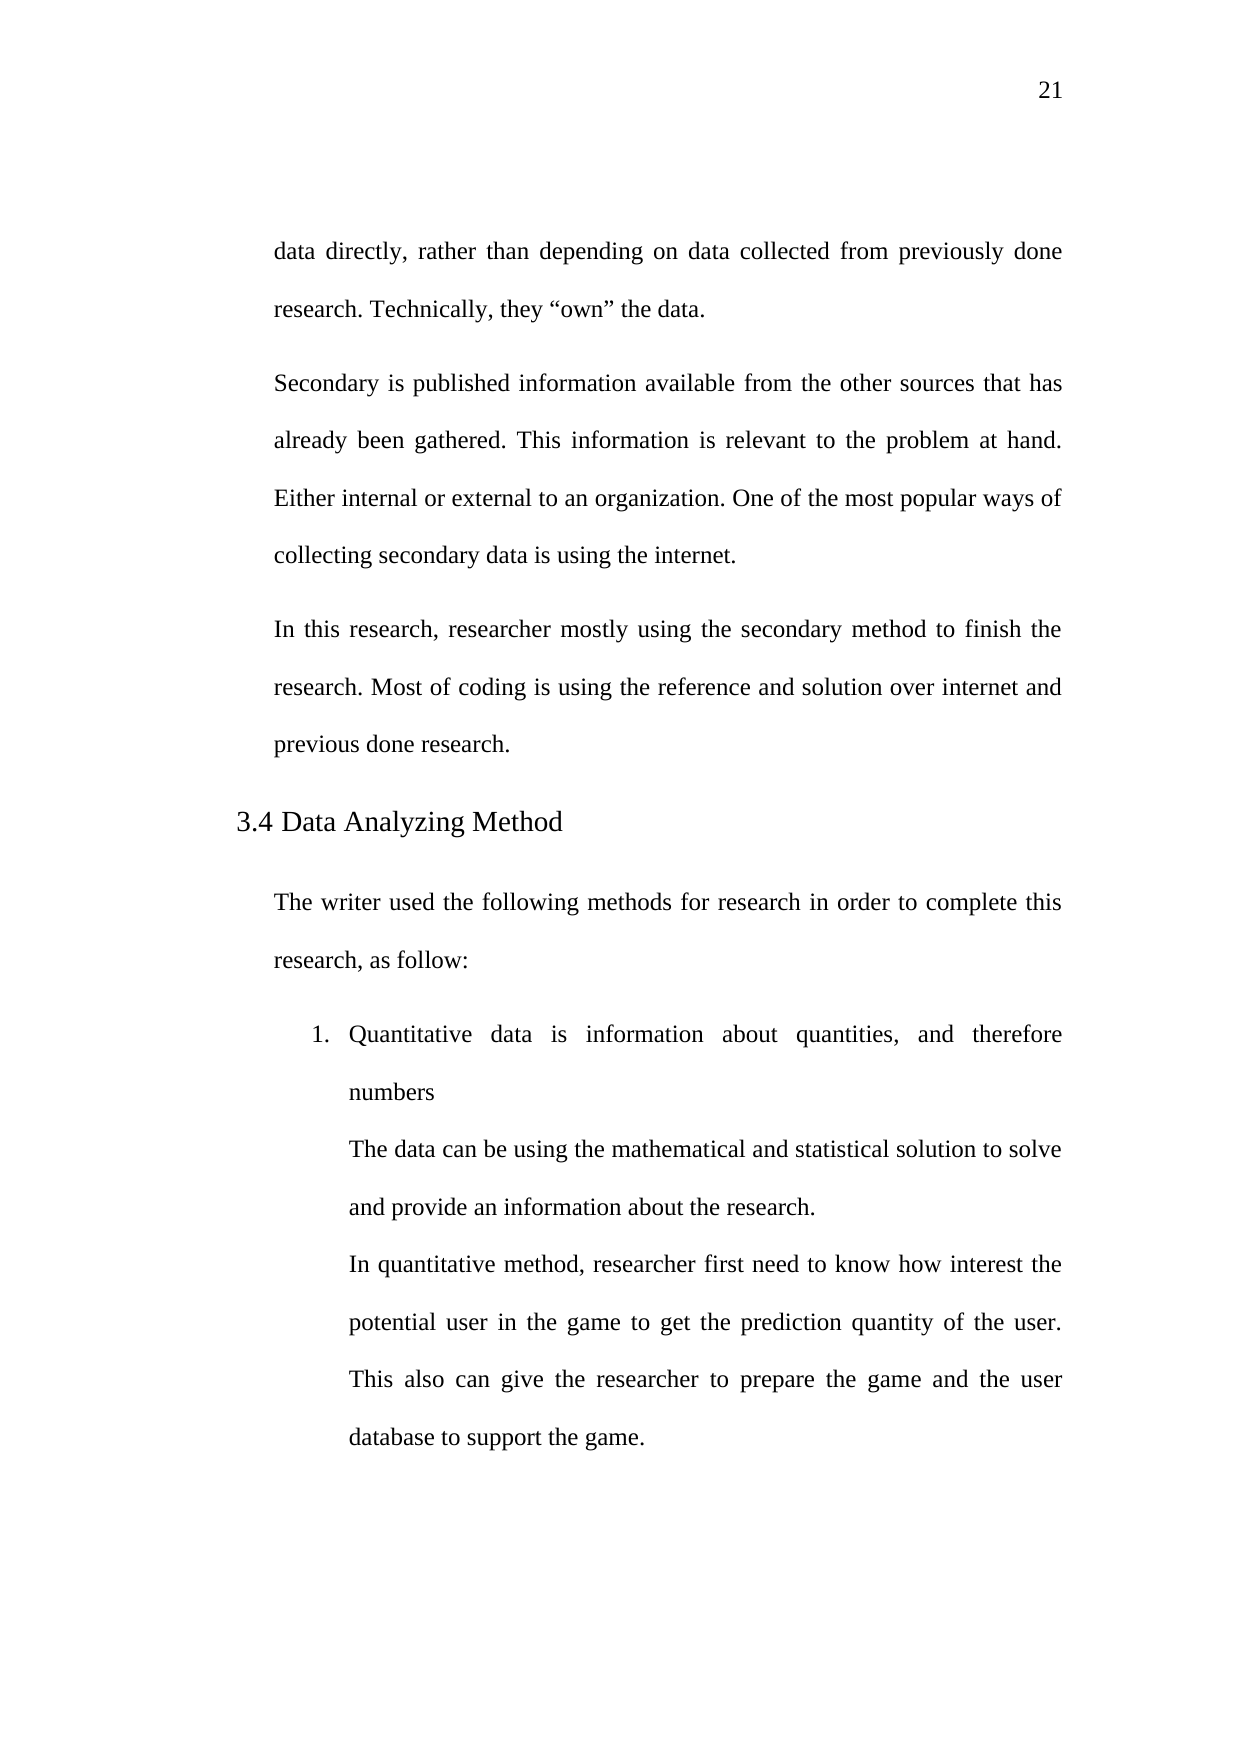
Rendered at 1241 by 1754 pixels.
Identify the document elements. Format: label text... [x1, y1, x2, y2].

text Secondary is published information available from the other sources that has already been gathered. This information is relevant to the problem at hand. Either internal or external to an organization. One of the most popular ways of collecting secondary data is using the internet. [274, 368, 1063, 569]
list Quantitative data is information about quantities, and therefore numbers [311, 1019, 1063, 1105]
text The writer used the following methods for research in order to complete this research, as follow: [274, 887, 1063, 974]
text In this research, researcher mostly using the secondary method to finish the research. Most of coding is using the reference and solution over internet and previous done research. [274, 614, 1063, 758]
text In quantitative method, researcher first need to know how interest the potential user in the game to get the prediction quantity of the user. This also can give the researcher to prepare the game and the user database to support the game. [349, 1249, 1063, 1450]
list Data Analyzing Method [236, 804, 1063, 837]
text The data can be using the mathematical and statistical solution to solve and provide an information about the research. [349, 1134, 1063, 1220]
